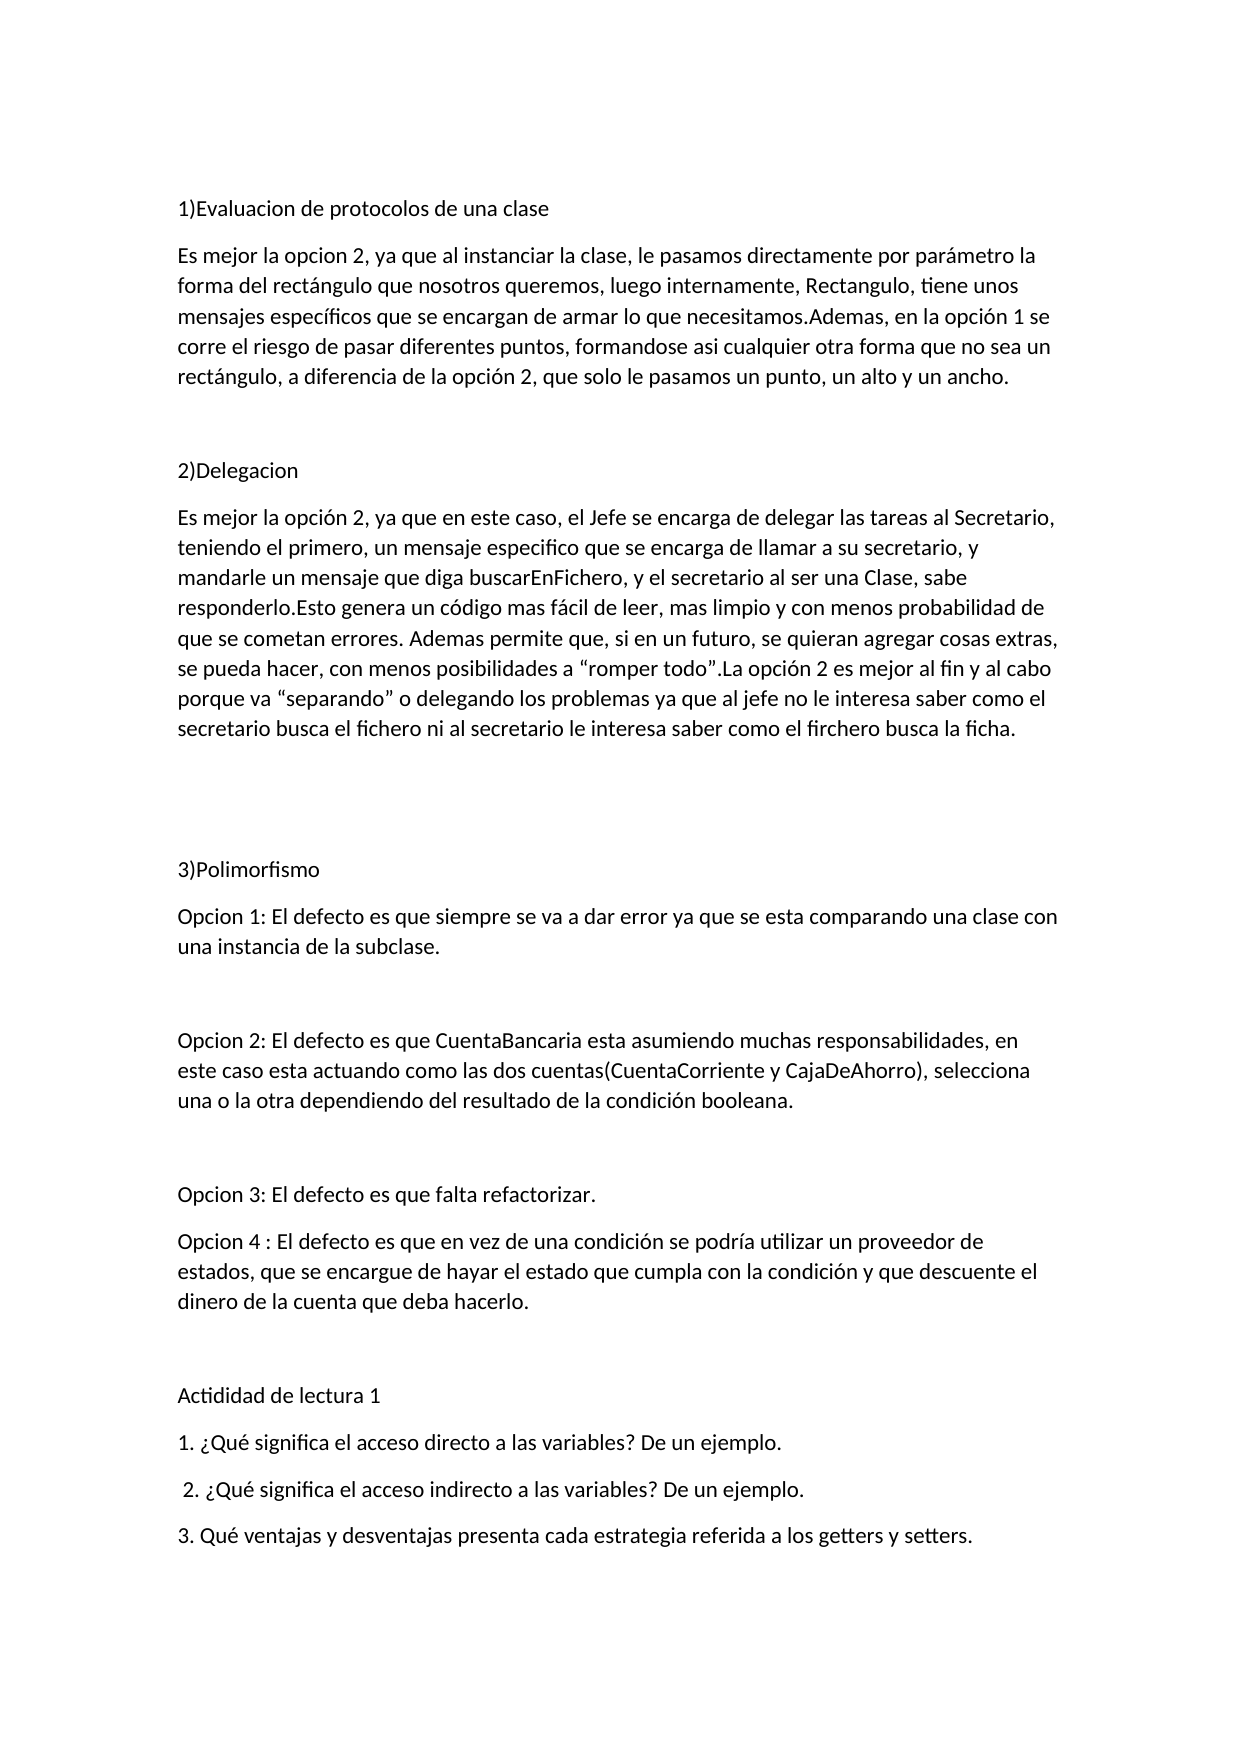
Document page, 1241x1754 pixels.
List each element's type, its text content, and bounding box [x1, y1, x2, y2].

text 3. Qué ventajas y desventajas presenta cada estrategia referida a los getters y setters. [177, 1522, 1063, 1549]
text Opcion 2: El defecto es que CuentaBancaria esta asumiendo muchas responsabilidades, en este caso esta actuando como las dos cuentas(CuentaCorriente y CajaDeAhorro), selecciona una o la otra dependiendo del resultado de la condición booleana. [177, 1026, 1063, 1114]
text 1)Evaluacion de protocolos de una clase [177, 194, 1063, 222]
text Opcion 1: El defecto es que siempre se va a dar error ya que se esta comparando una clase con una instancia de la subclase. [177, 902, 1063, 960]
text 1. ¿Qué significa el acceso directo a las variables? De un ejemplo. [177, 1428, 1063, 1456]
text Es mejor la opción 2, ya que en este caso, el Jefe se encarga de delegar las tareas al Secretario, teniendo el primero, un mensaje especifico que se encarga de llamar a su secretario, y mandarle un mensaje que diga buscarEnFichero, y el secretario al ser una Clase, sabe responderlo.Esto genera un código mas fácil de leer, mas limpio y con menos probabilidad de que se cometan errores. Ademas permite que, si en un futuro, se quieran agregar cosas extras, se pueda hacer, con menos posibilidades a “romper todo”.La opción 2 es mejor al fin y al cabo porque va “separando” o delegando los problemas ya que al jefe no le interesa saber como el secretario busca el fichero ni al secretario le interesa saber como el firchero busca la ficha. [177, 503, 1063, 742]
text 3)Polimorfismo [177, 855, 1063, 883]
text Opcion 3: El defecto es que falta refactorizar. [177, 1180, 1063, 1208]
text Actididad de lectura 1 [177, 1381, 1063, 1409]
text Es mejor la opcion 2, ya que al instanciar la clase, le pasamos directamente por parámetro la forma del rectángulo que nosotros queremos, luego internamente, Rectangulo, tiene unos mensajes específicos que se encargan de armar lo que necesitamos.Ademas, en la opción 1 se corre el riesgo de pasar diferentes puntos, formandose asi cualquier otra forma que no sea un rectángulo, a diferencia de la opción 2, que solo le pasamos un punto, un alto y un ancho. [177, 241, 1063, 390]
text 2)Delegacion [177, 456, 1063, 484]
text Opcion 4 : El defecto es que en vez de una condición se podría utilizar un proveedor de estados, que se encargue de hayar el estado que cumpla con la condición y que descuente el dinero de la cuenta que deba hacerlo. [177, 1227, 1063, 1315]
text 2. ¿Qué significa el acceso indirecto a las variables? De un ejemplo. [177, 1475, 1063, 1503]
